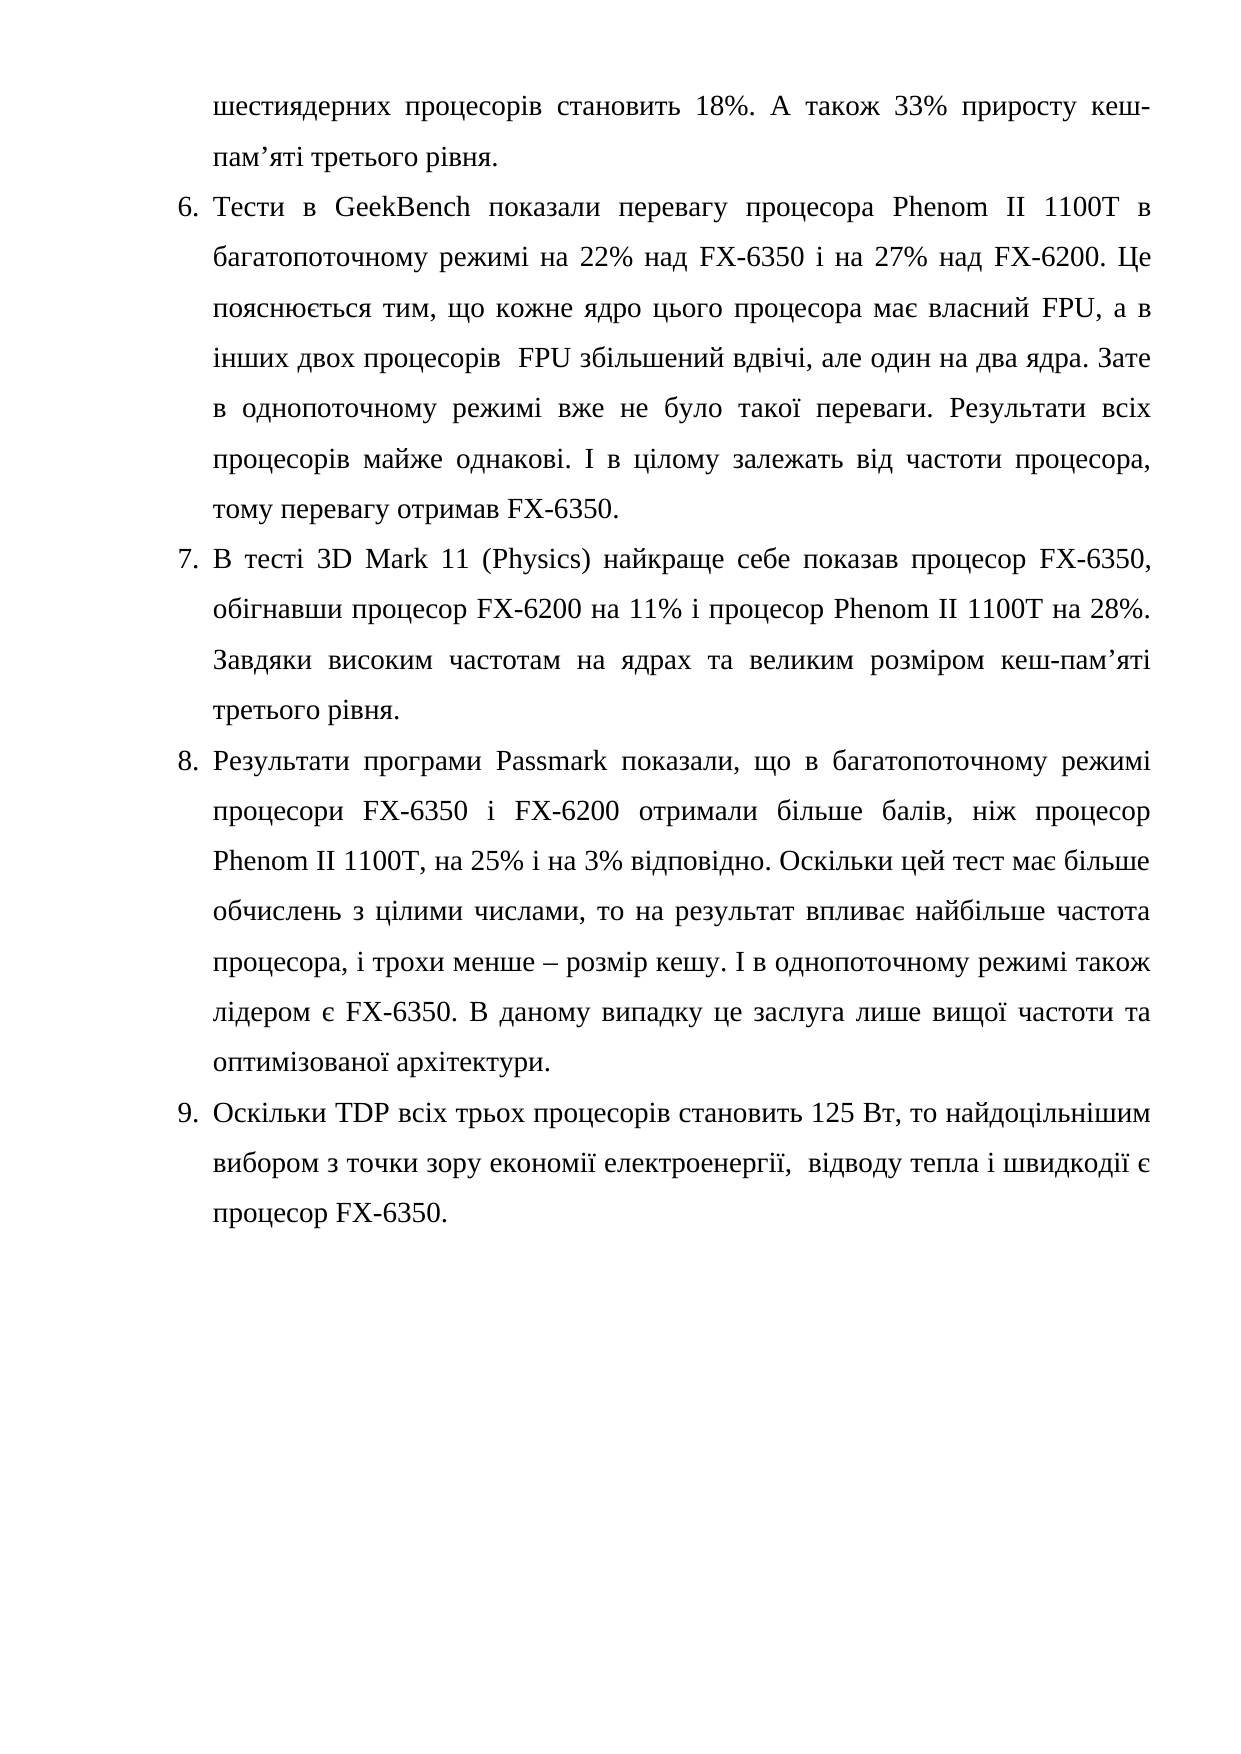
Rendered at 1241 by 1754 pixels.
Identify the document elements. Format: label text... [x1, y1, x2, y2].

list Оскільки TDP всіх трьох процесорів становить 125 Вт, то найдоцільнішим вибором з точки зору економії електроенергії, відводу тепла і швидкодії є процесор FX-6350. [177, 1095, 1152, 1229]
list В тесті 3D Mark 11 (Physics) найкраще себе показав процесор FX-6350, обігнавши процесор FX-6200 на 11% і процесор Phenom II 1100T на 28%. Завдяки високим частотам на ядрах та великим розміром кеш-пам’яті третього рівня. [177, 541, 1152, 726]
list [177, 88, 1152, 172]
list Результати програми Passmark показали, що в багатопоточному режимі процесори FX-6350 і FX-6200 отримали більше балів, ніж процесор Phenom II 1100T, на 25% і на 3% відповідно. Оскільки цей тест має більше обчислень з цілими числами, то на результат впливає найбільше частота процесора, і трохи менше – розмір кешу. І в однопоточному режимі також лідером є FX-6350. В даному випадку це заслуга лише вищої частоти та оптимізованої архітектури. [177, 743, 1152, 1078]
list Тести в GeekBench показали перевагу процесора Phenom II 1100T в багатопоточному режимі на 22% над FX-6350 і на 27% над FX-6200. Це пояснюється тим, що кожне ядро цього процесора має власний FPU, а в інших двох процесорів FPU збільшений вдвічі, але один на два ядра. Зате в однопоточному режимі вже не було такої переваги. Результати всіх процесорів майже однакові. І в цілому залежать від частоти процесора, тому перевагу отримав FX-6350. [177, 189, 1152, 524]
